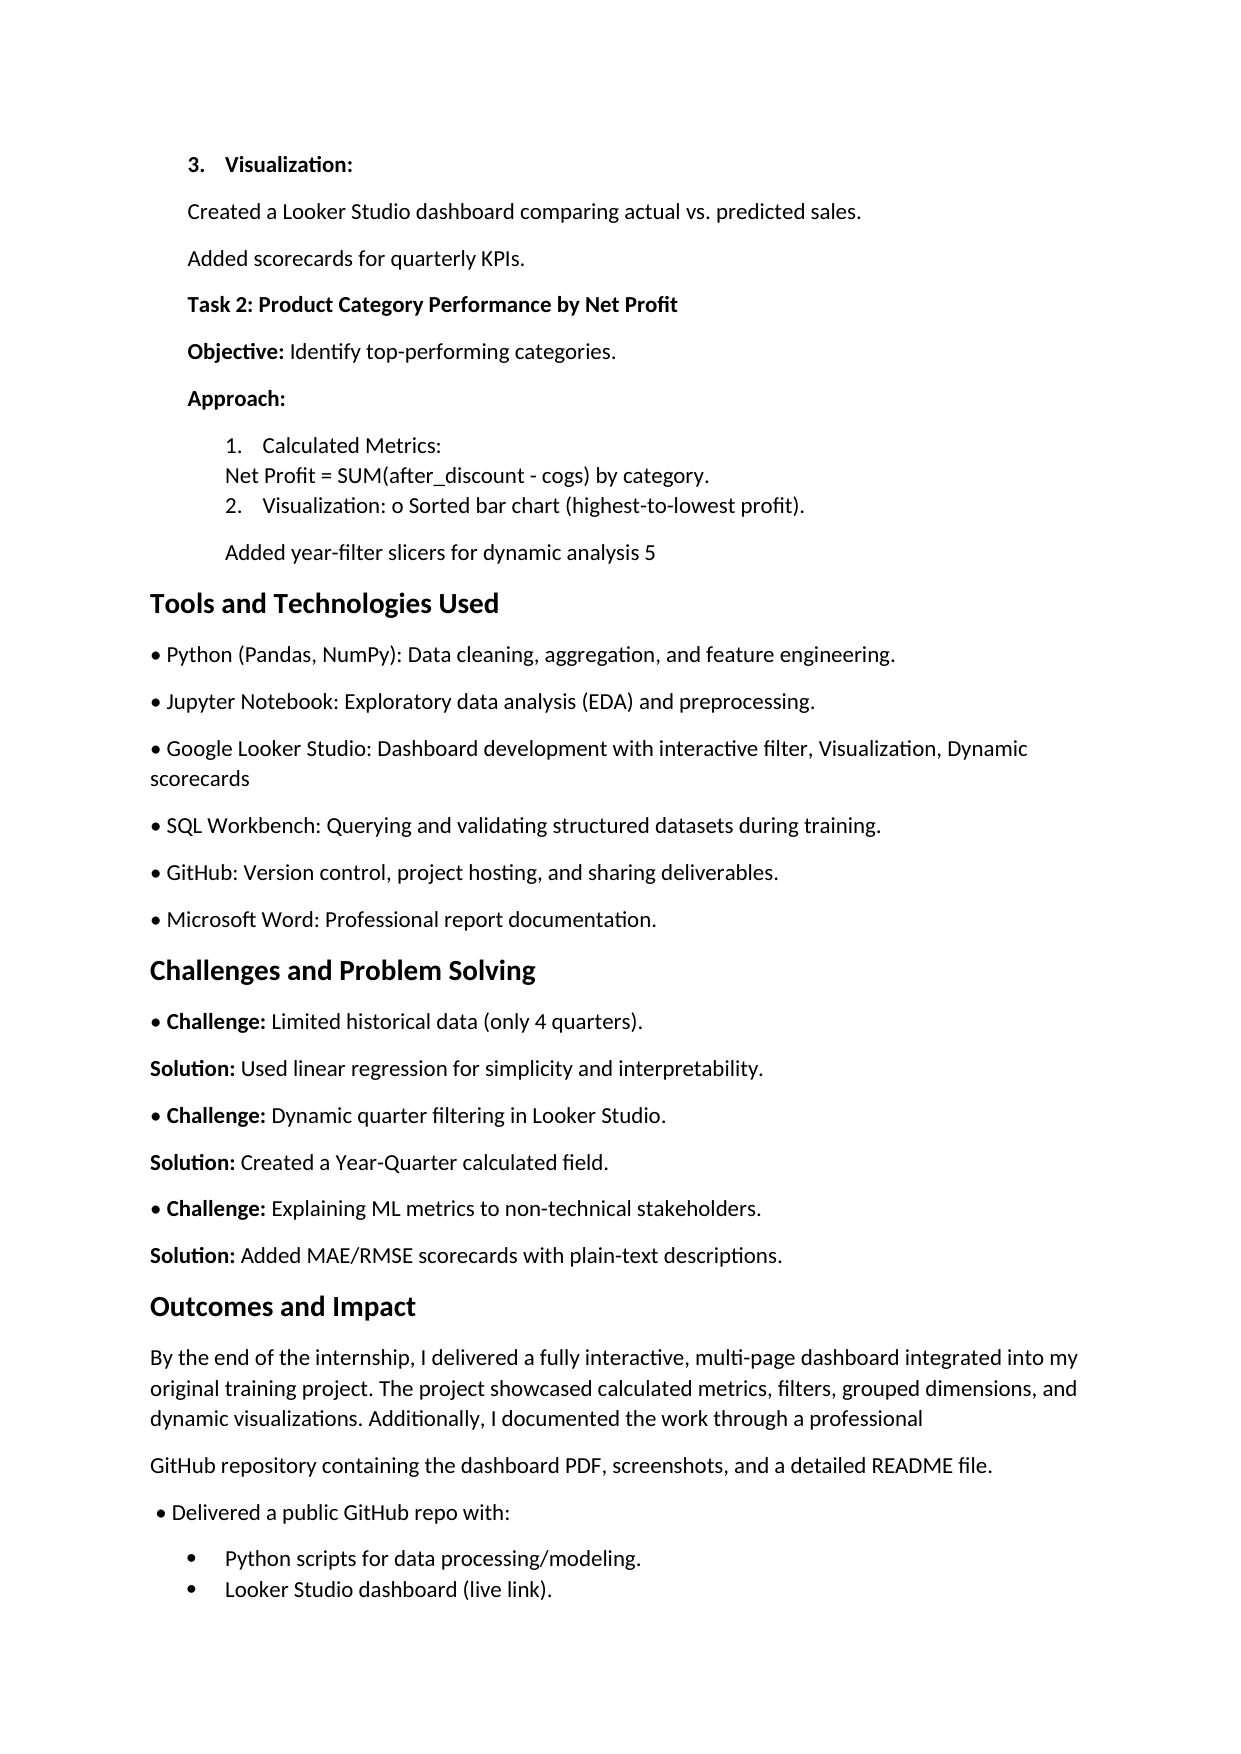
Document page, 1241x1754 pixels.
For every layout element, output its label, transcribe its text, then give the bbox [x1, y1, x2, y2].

list Python scripts for data processing/modeling. [187, 1544, 1090, 1572]
text Solution: Created a Year-Quarter calculated field. [150, 1148, 1090, 1176]
text • SQL Workbench: Querying and validating structured datasets during training. [150, 811, 1090, 839]
text Added year-filter slicers for dynamic analysis 5 [225, 538, 1090, 567]
text Task 2: Product Category Performance by Net Profit [187, 291, 1090, 319]
list Visualization: [187, 150, 1090, 178]
text • Challenge: Dynamic quarter filtering in Looker Studio. [150, 1101, 1090, 1129]
text • Google Looker Studio: Dashboard development with interactive filter, Visualization, Dynamic scorecards [150, 734, 1090, 792]
text Objective: Identify top-performing categories. [187, 337, 1090, 366]
text • Delivered a public GitHub repo with: [150, 1498, 1090, 1526]
list Looker Studio dashboard (live link). [187, 1575, 1090, 1603]
text Challenges and Problem Solving [150, 952, 1090, 988]
text • Python (Pandas, NumPy): Data cleaning, aggregation, and feature engineering. [150, 641, 1090, 668]
text • Microsoft Word: Professional report documentation. [150, 905, 1090, 933]
text • Jupyter Notebook: Exploratory data analysis (EDA) and preprocessing. [150, 687, 1090, 715]
text • Challenge: Explaining ML metrics to non-technical stakeholders. [150, 1194, 1090, 1223]
text • GitHub: Version control, project hosting, and sharing deliverables. [150, 858, 1090, 886]
list Visualization: o Sorted bar chart (highest-to-lowest profit). [225, 492, 1090, 520]
text Approach: [187, 384, 1090, 412]
text Solution: Added MAE/RMSE scorecards with plain-text descriptions. [150, 1241, 1090, 1269]
text Tools and Technologies Used [150, 585, 1090, 621]
text By the end of the internship, I delivered a fully interactive, multi-page dashboard integrated into my original training project. The project showcased calculated metrics, filters, grouped dimensions, and dynamic visualizations. Additionally, I documented the work through a professional [150, 1343, 1090, 1432]
text Created a Looker Studio dashboard comparing actual vs. predicted sales. [187, 197, 1090, 225]
text Added scorecards for quarterly KPIs. [187, 244, 1090, 272]
text Outcomes and Impact [150, 1288, 1090, 1324]
text • Challenge: Limited historical data (only 4 quarters). [150, 1007, 1090, 1035]
text GitHub repository containing the dashboard PDF, screenshots, and a detailed README file. [150, 1451, 1090, 1479]
list Calculated Metrics: [225, 431, 1090, 459]
list Net Profit = SUM(after_discount - cogs) by category. [225, 461, 1090, 489]
text Solution: Used linear regression for simplicity and interpretability. [150, 1054, 1090, 1082]
